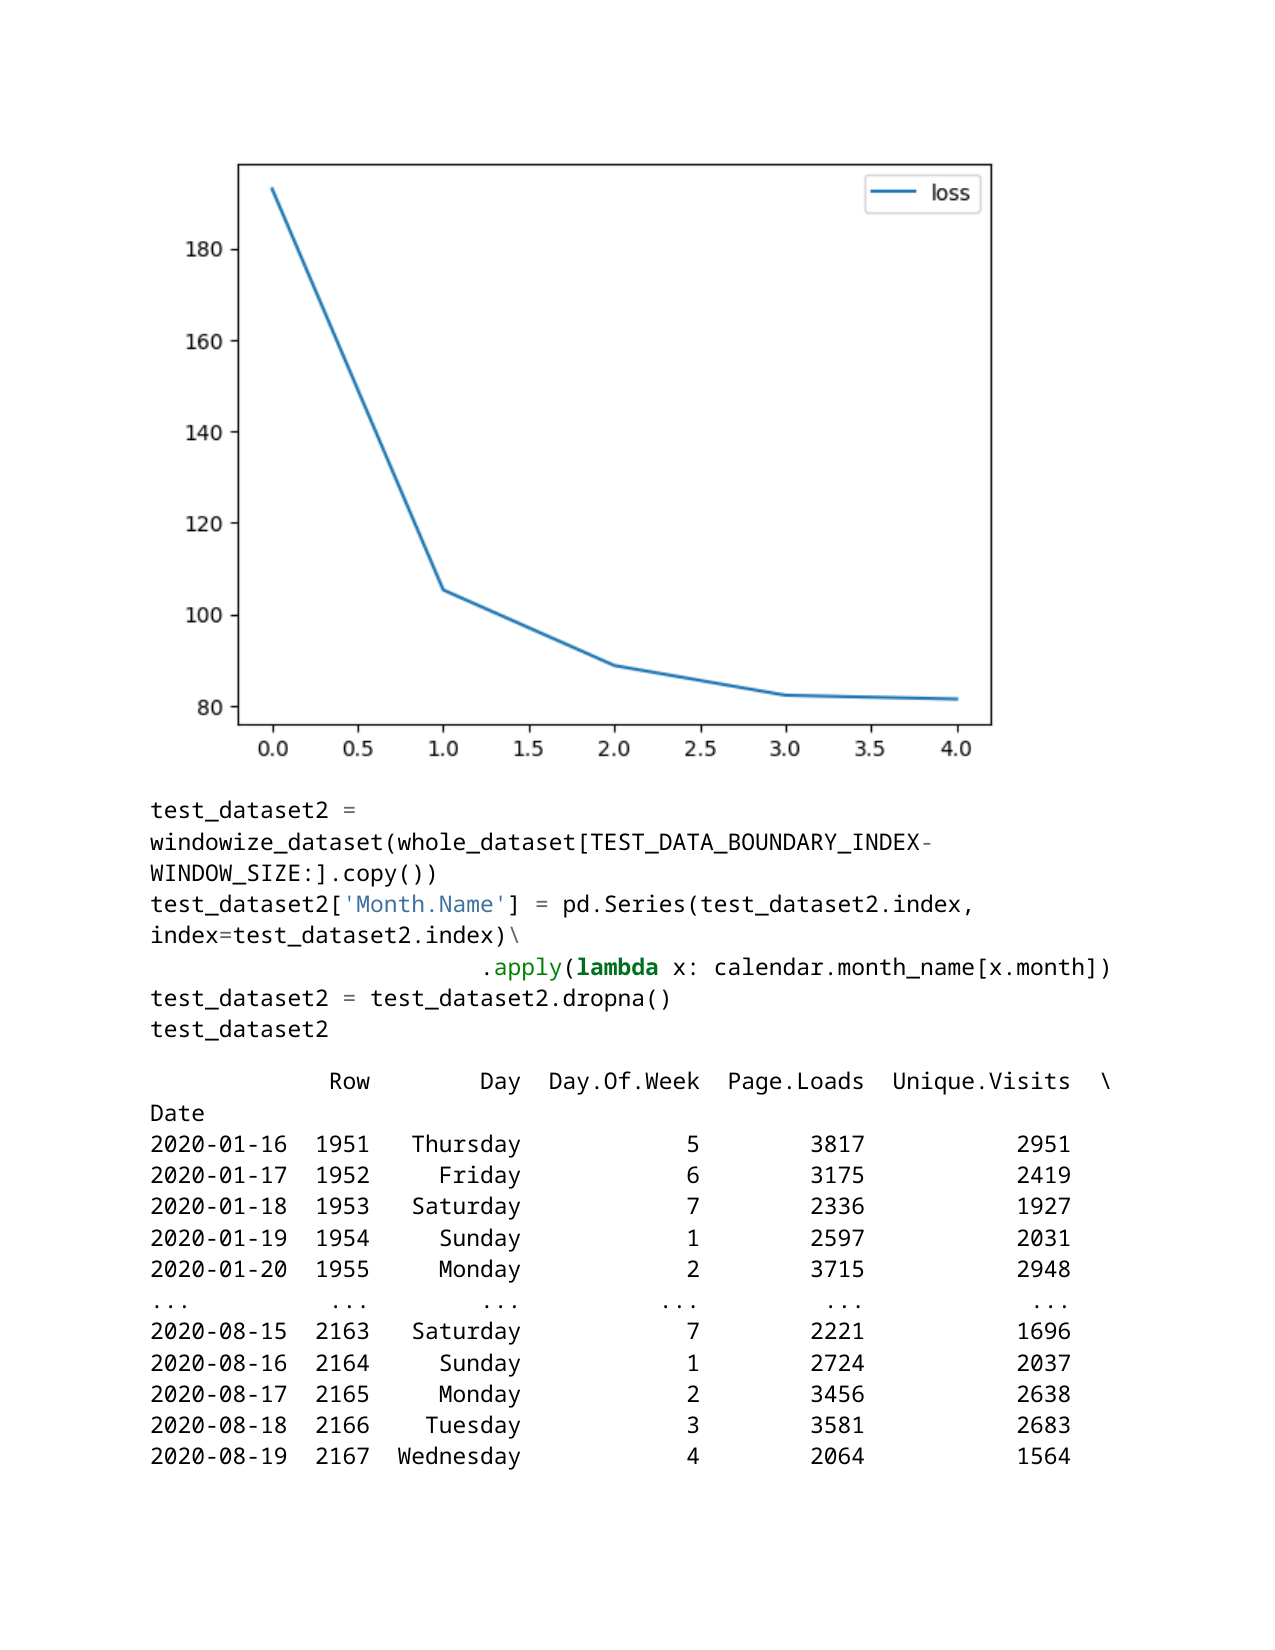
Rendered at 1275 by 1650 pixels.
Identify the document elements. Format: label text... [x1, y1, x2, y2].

picture [168, 150, 1006, 776]
text test_dataset2 = windowize_dataset(whole_dataset[TEST_DATA_BOUNDARY_INDEX-WINDOW_SIZE:].copy()) test_dataset2['Month.Name'] = pd.Series(test_dataset2.index, index=test_dataset2.index)\ .apply(lambda x: calendar.month_name[x.month]) test_dataset2 = test_dataset2.dropna() test_dataset2 [150, 794, 1125, 1044]
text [150, 1065, 1125, 1472]
